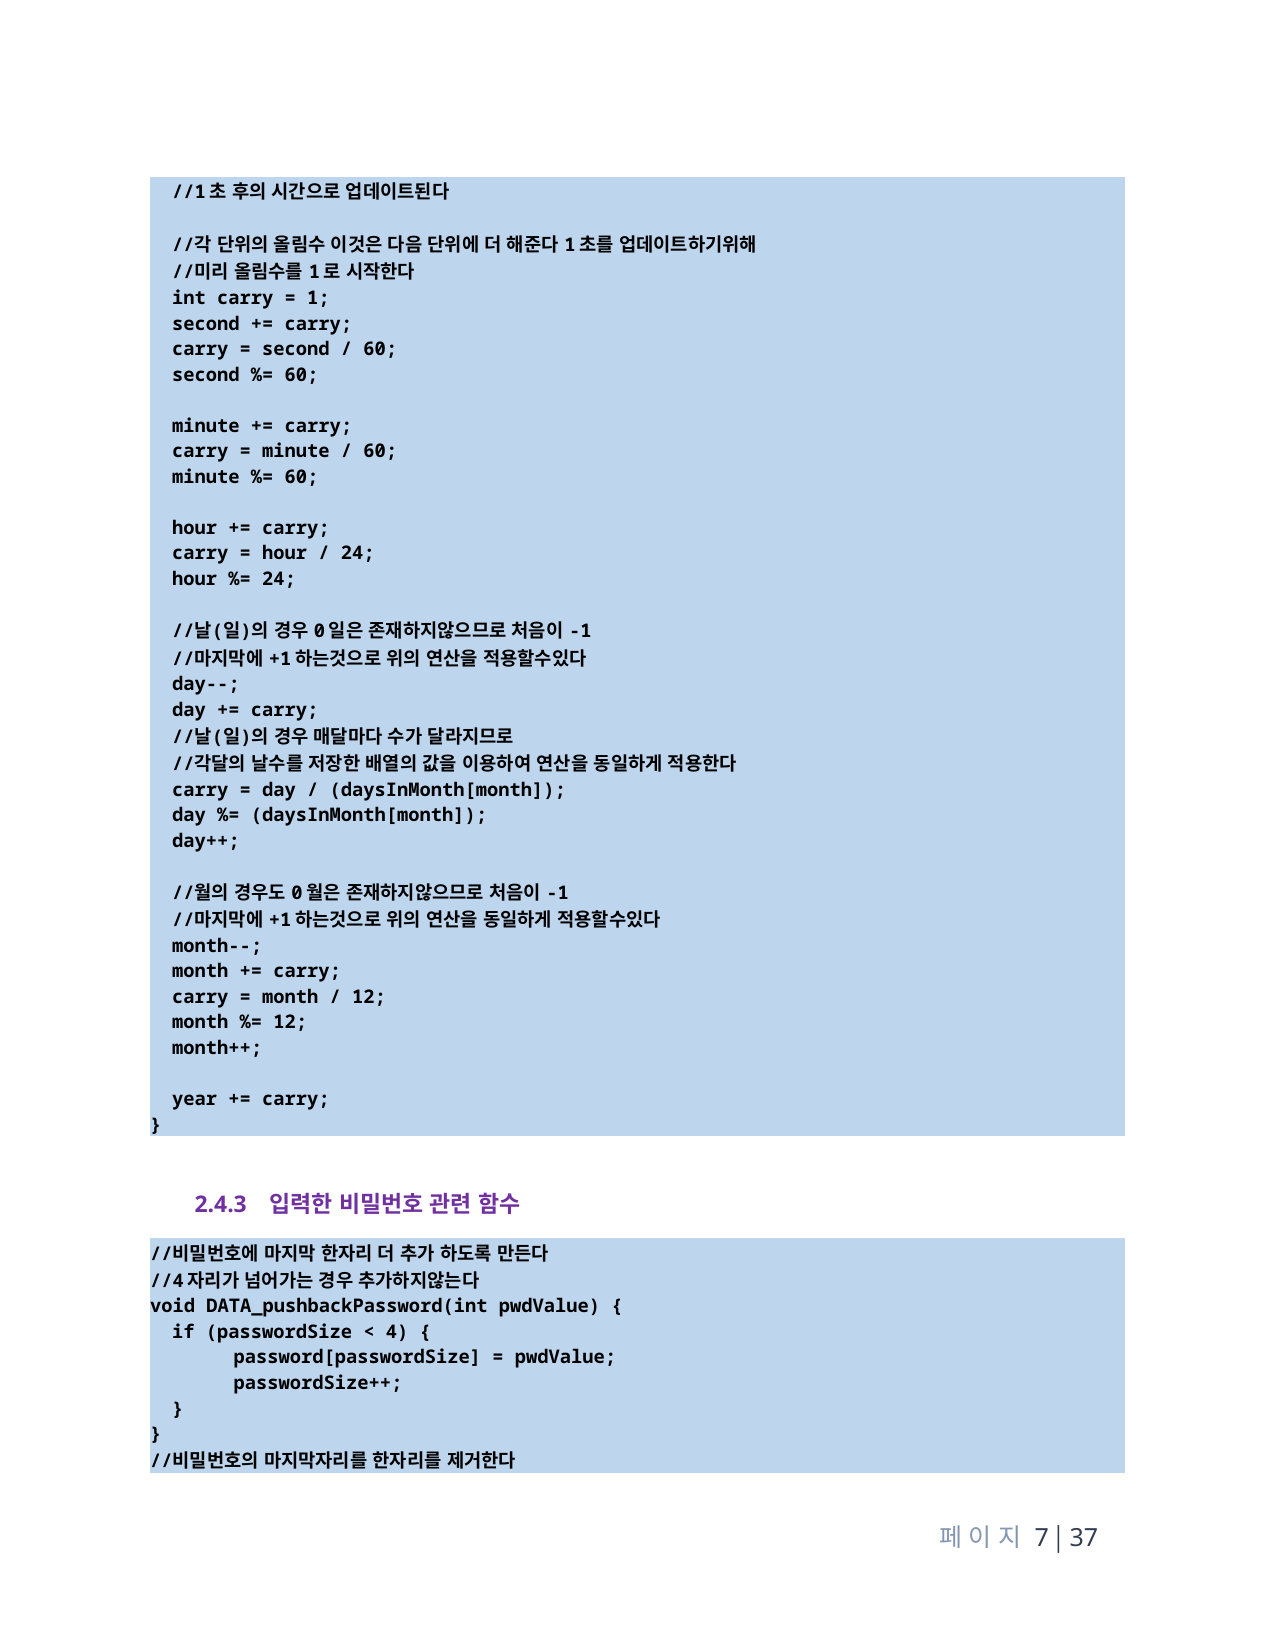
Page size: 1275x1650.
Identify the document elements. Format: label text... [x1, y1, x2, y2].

text month %= 12; [150, 1009, 1125, 1034]
text //월의 경우도 0월은 존재하지않으므로 처음이 -1 [150, 878, 1125, 905]
text //마지막에 +1하는것으로 위의 연산을 적용할수있다 [150, 643, 1125, 670]
text minute %= 60; [150, 463, 1125, 488]
text hour += carry; [150, 514, 1125, 539]
text //마지막에 +1하는것으로 위의 연산을 동일하게 적용할수있다 [150, 905, 1125, 932]
text //각달의 날수를 저장한 배열의 값을 이용하여 연산을 동일하게 적용한다 [150, 749, 1125, 776]
text carry = minute / 60; [150, 437, 1125, 463]
text month++; [150, 1034, 1125, 1060]
text //4자리가 넘어가는 경우 추가하지않는다 [150, 1266, 1125, 1293]
text passwordSize++; [150, 1369, 1125, 1395]
text } [150, 1420, 1125, 1446]
text //날(일)의 경우 매달마다 수가 달라지므로 [150, 721, 1125, 749]
text carry = hour / 24; [150, 539, 1125, 565]
text //비밀번호의 마지막자리를 한자리를 제거한다 [150, 1446, 1125, 1473]
text month--; [150, 932, 1125, 958]
text if (passwordSize < 4) { [150, 1318, 1125, 1344]
text day--; [150, 670, 1125, 696]
text month += carry; [150, 958, 1125, 983]
text //날(일)의 경우 0일은 존재하지않으므로 처음이 -1 [150, 616, 1125, 643]
text } [150, 1395, 1125, 1420]
text carry = second / 60; [150, 335, 1125, 361]
text int carry = 1; [150, 284, 1125, 310]
text //각 단위의 올림수 이것은 다음 단위에 더 해준다 1초를 업데이트하기위해 [150, 230, 1125, 257]
text carry = month / 12; [150, 983, 1125, 1009]
text second += carry; [150, 310, 1125, 335]
text hour %= 24; [150, 565, 1125, 591]
text day += carry; [150, 696, 1125, 721]
text second %= 60; [150, 361, 1125, 386]
text day++; [150, 827, 1125, 852]
text void DATA_pushbackPassword(int pwdValue) { [150, 1293, 1125, 1318]
text //1초 후의 시간으로 업데이트된다 [150, 177, 1125, 204]
text //비밀번호에 마지막 한자리 더 추가 하도록 만든다 [150, 1238, 1125, 1266]
text //미리 올림수를 1로 시작한다 [150, 257, 1125, 284]
text year += carry; [150, 1085, 1125, 1111]
text } [150, 1111, 1125, 1136]
subtitle 입력한 비밀번호 관련 함수 [194, 1186, 1125, 1219]
text minute += carry; [150, 412, 1125, 437]
text password[passwordSize] = pwdValue; [150, 1344, 1125, 1369]
text day %= (daysInMonth[month]); [150, 801, 1125, 827]
text carry = day / (daysInMonth[month]); [150, 776, 1125, 801]
